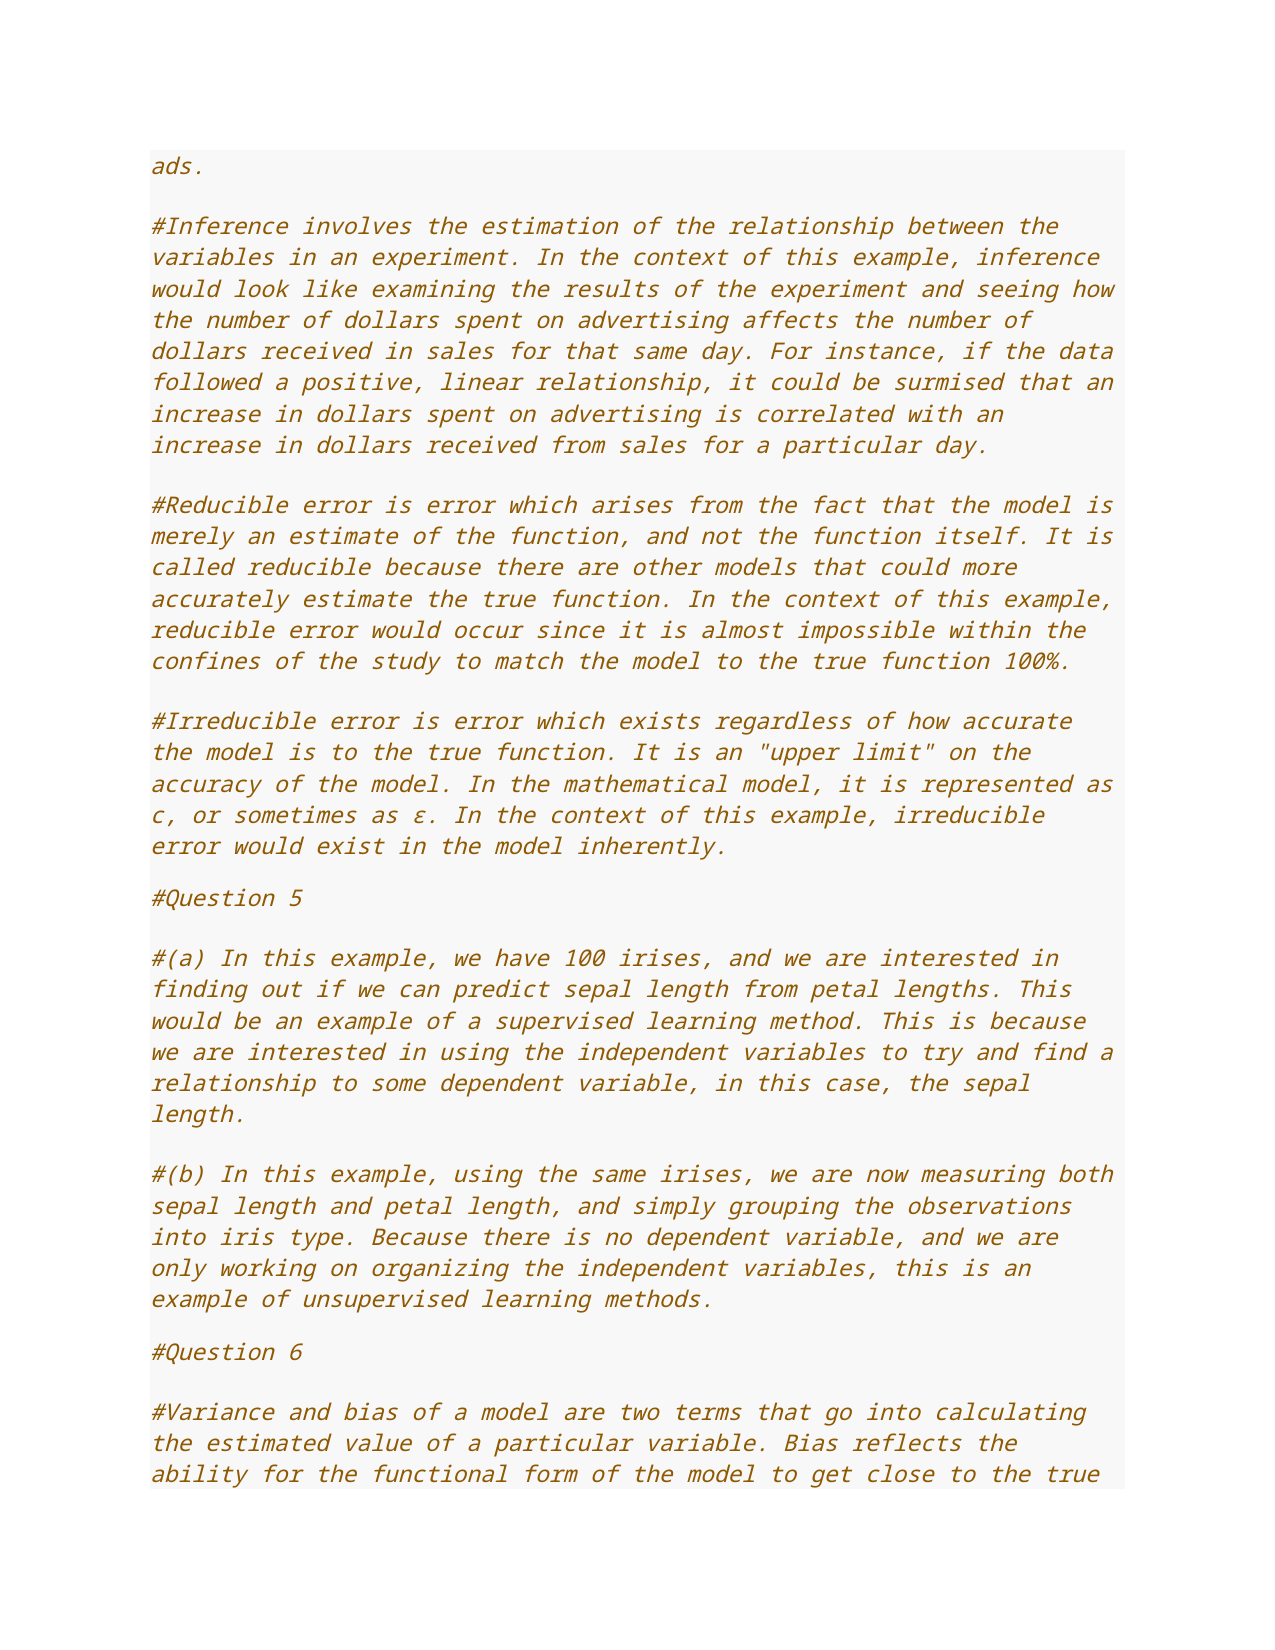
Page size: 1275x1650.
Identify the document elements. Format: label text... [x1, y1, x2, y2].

text #Question 5 #(a) In this example, we have 100 irises, and we are interested in finding out if we can predict sepal length from petal lengths. This would be an example of a supervised learning method. This is because we are interested in using the independent variables to try and find a relationship to some dependent variable, in this case, the sepal length. #(b) In this example, using the same irises, we are now measuring both sepal length and petal length, and simply grouping the observations into iris type. Because there is no dependent variable, and we are only working on organizing the independent variables, this is an example of unsupervised learning methods. [150, 882, 1125, 1314]
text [150, 1335, 1125, 1489]
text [150, 150, 1125, 861]
